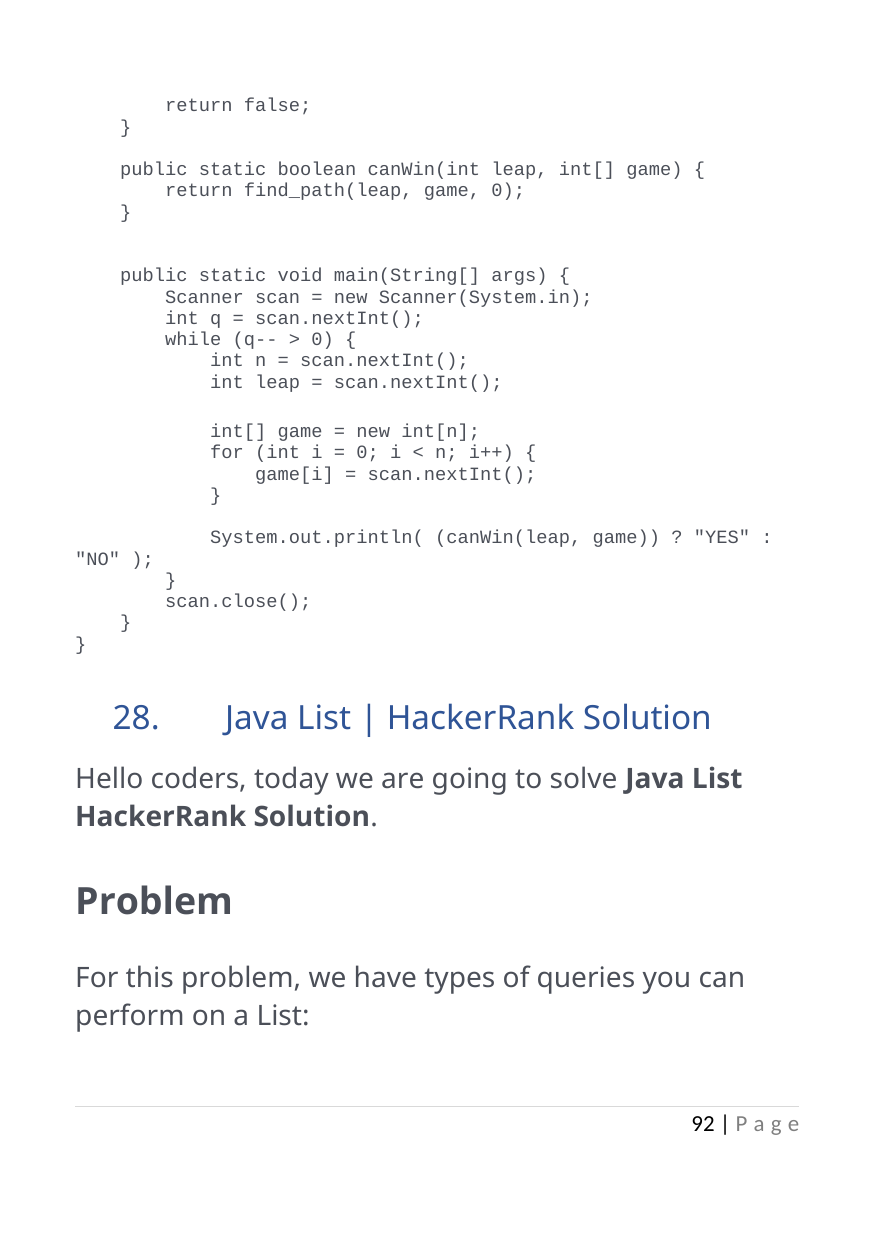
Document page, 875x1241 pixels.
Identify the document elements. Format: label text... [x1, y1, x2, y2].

text return false; [75, 96, 799, 117]
text } [75, 117, 799, 139]
text while (q-- > 0) { [75, 330, 799, 351]
text public static void main(String[] args) { [75, 266, 799, 287]
text Scanner scan = new Scanner(System.in); [75, 287, 799, 309]
subtitle Problem [75, 875, 799, 926]
text } [75, 634, 799, 656]
text System.out.println( (canWin(leap, game)) ? "YES" : "NO" ); [75, 528, 799, 571]
text public static boolean canWin(int leap, int[] game) { [75, 160, 799, 181]
text scan.close(); [75, 592, 799, 613]
subtitle Java List | HackerRank Solution [112, 693, 799, 739]
text For this problem, we have types of queries you can perform on a List: [75, 957, 799, 1034]
text } [75, 486, 799, 507]
text int q = scan.nextInt(); [75, 309, 799, 330]
text Hello coders, today we are going to solve Java List HackerRank Solution. [75, 758, 799, 835]
text int[] game = new int[n]; [75, 422, 799, 443]
text } [75, 613, 799, 634]
text game[i] = scan.nextInt(); [75, 464, 799, 486]
text return find_path(leap, game, 0); [75, 181, 799, 202]
text } [75, 202, 799, 224]
text int leap = scan.nextInt(); [75, 372, 799, 394]
text } [75, 571, 799, 592]
text int n = scan.nextInt(); [75, 351, 799, 372]
text for (int i = 0; i < n; i++) { [75, 443, 799, 464]
